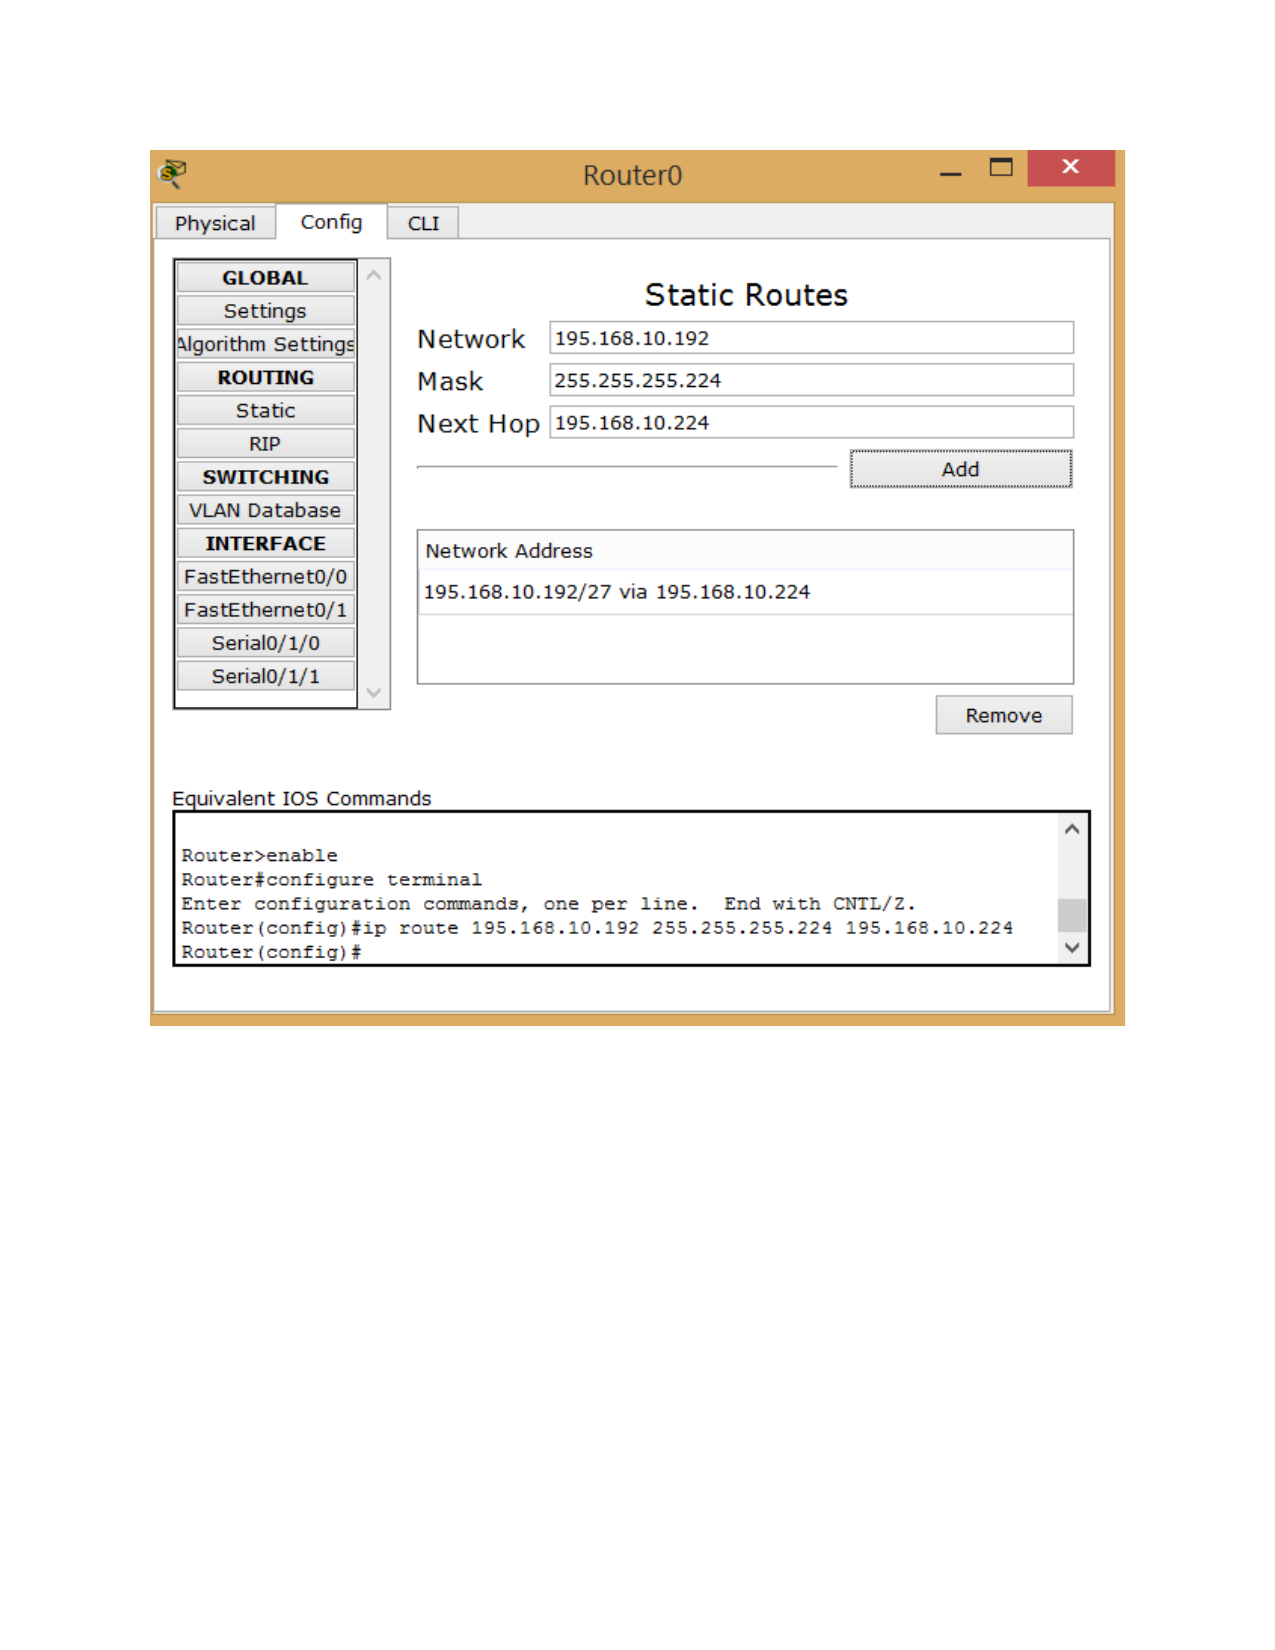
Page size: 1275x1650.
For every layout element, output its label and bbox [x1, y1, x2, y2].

picture [150, 150, 1125, 1026]
